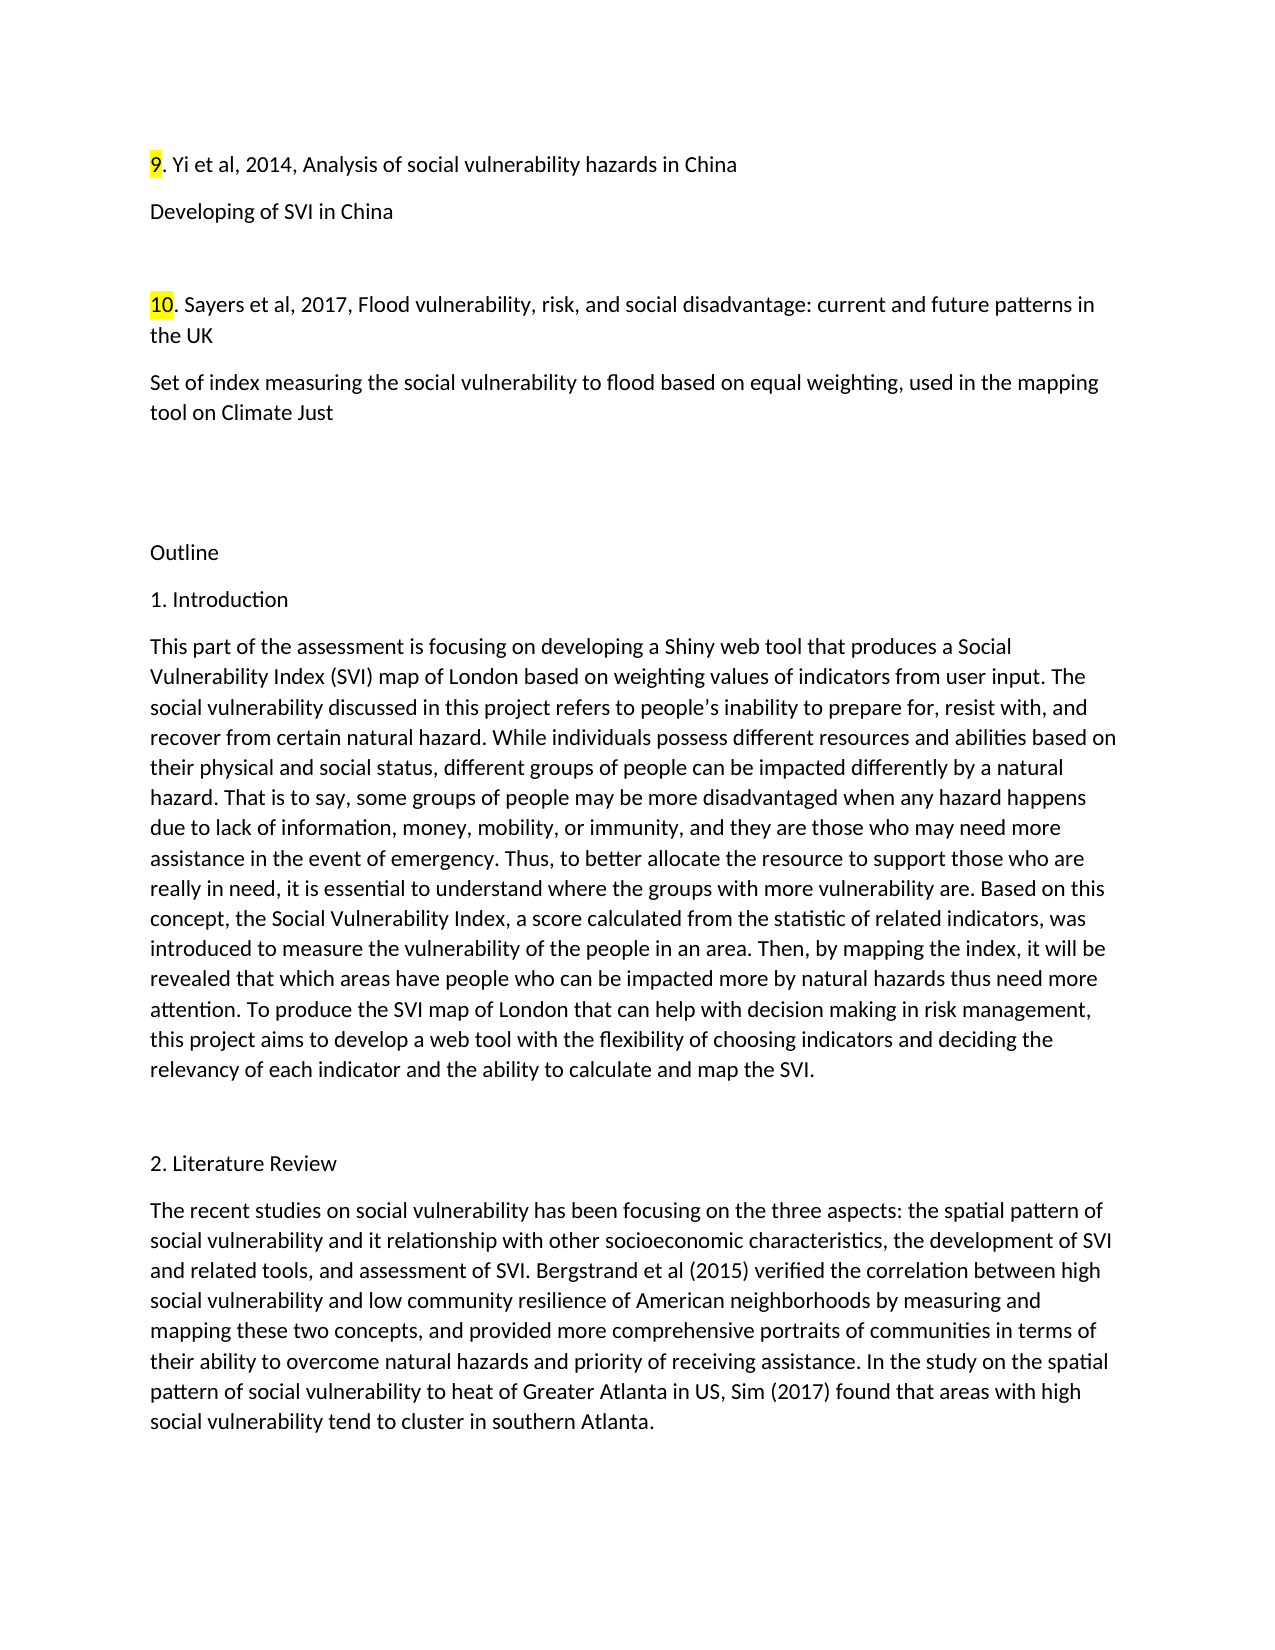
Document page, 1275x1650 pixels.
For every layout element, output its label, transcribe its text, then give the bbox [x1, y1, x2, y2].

text Set of index measuring the social vulnerability to flood based on equal weighting, used in the mapping tool on Climate Just [150, 368, 1125, 426]
text 10. Sayers et al, 2017, Flood vulnerability, risk, and social disadvantage: current and future patterns in the UK [150, 291, 1125, 349]
text 1. Introduction [150, 585, 1125, 613]
text The recent studies on social vulnerability has been focusing on the three aspects: the spatial pattern of social vulnerability and it relationship with other socioeconomic characteristics, the development of SVI and related tools, and assessment of SVI. Bergstrand et al (2015) verified the correlation between high social vulnerability and low community resilience of American neighborhoods by measuring and mapping these two concepts, and provided more comprehensive portraits of communities in terms of their ability to overcome natural hazards and priority of receiving assistance. In the study on the spatial pattern of social vulnerability to heat of Greater Atlanta in US, Sim (2017) found that areas with high social vulnerability tend to cluster in southern Atlanta. [150, 1196, 1125, 1435]
text Outline [150, 538, 1125, 567]
text This part of the assessment is focusing on developing a Shiny web tool that produces a Social Vulnerability Index (SVI) map of London based on weighting values of indicators from user input. The social vulnerability discussed in this project refers to people’s inability to prepare for, resist with, and recover from certain natural hazard. While individuals possess different resources and abilities based on their physical and social status, different groups of people can be impacted differently by a natural hazard. That is to say, some groups of people may be more disadvantaged when any hazard happens due to lack of information, money, mobility, or immunity, and they are those who may need more assistance in the event of emergency. Thus, to better allocate the resource to support those who are really in need, it is essential to understand where the groups with more vulnerability are. Based on this concept, the Social Vulnerability Index, a score calculated from the statistic of related indicators, was introduced to measure the vulnerability of the people in an area. Then, by mapping the index, it will be revealed that which areas have people who can be impacted more by natural hazards thus need more attention. To produce the SVI map of London that can help with decision making in risk management, this project aims to develop a web tool with the flexibility of choosing indicators and deciding the relevancy of each indicator and the ability to calculate and map the SVI. [150, 632, 1125, 1083]
text 2. Literature Review [150, 1149, 1125, 1177]
text Developing of SVI in China [150, 197, 1125, 225]
text 9. Yi et al, 2014, Analysis of social vulnerability hazards in China [162, 150, 1125, 178]
